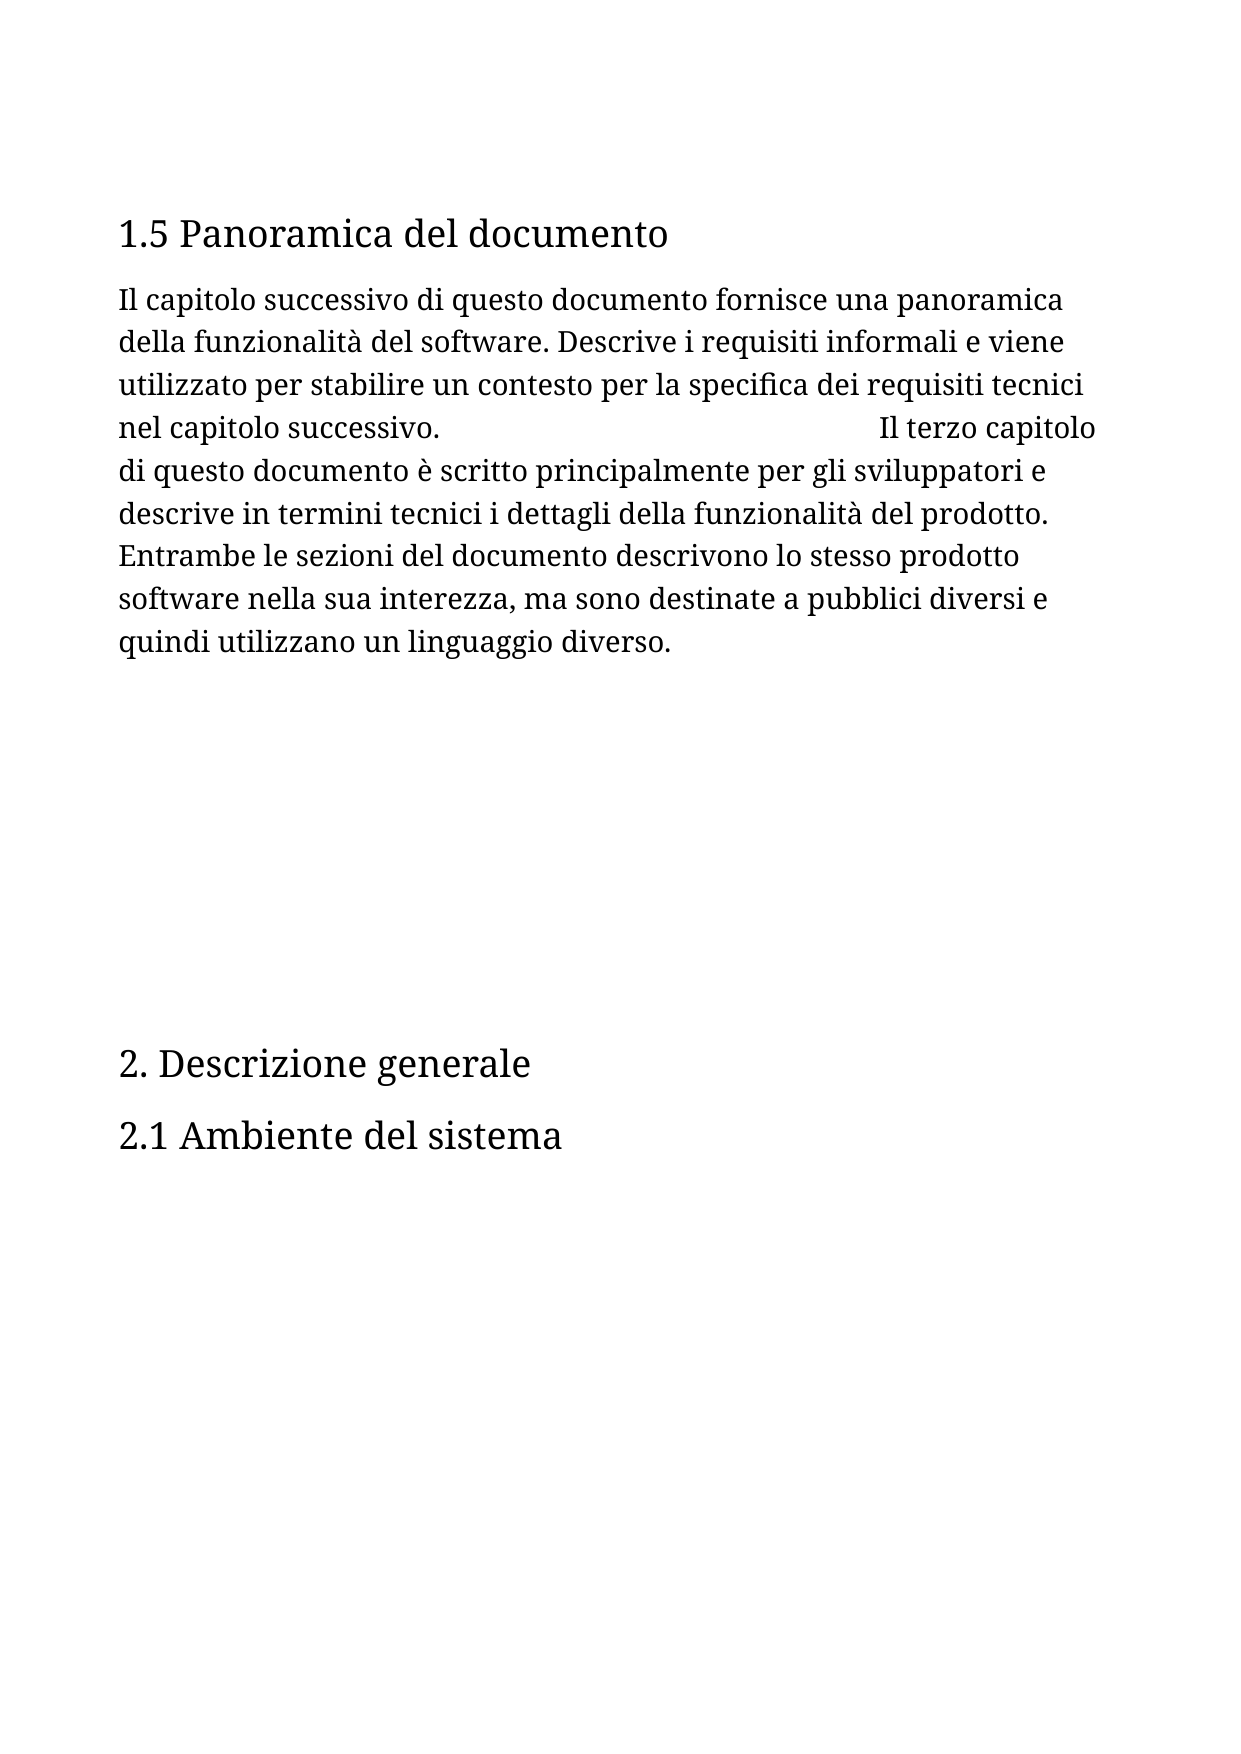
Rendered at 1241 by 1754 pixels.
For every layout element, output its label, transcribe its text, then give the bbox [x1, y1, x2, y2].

text 2.1 Ambiente del sistema [118, 1109, 1122, 1161]
text Il capitolo successivo di questo documento fornisce una panoramica della funzionalità del software. Descrive i requisiti informali e viene utilizzato per stabilire un contesto per la specifica dei requisiti tecnici nel capitolo successivo. Il terzo capitolo di questo documento è scritto principalmente per gli sviluppatori e descrive in termini tecnici i dettagli della funzionalità del prodotto. Entrambe le sezioni del documento descrivono lo stesso prodotto software nella sua interezza, ma sono destinate a pubblici diversi e quindi utilizzano un linguaggio diverso. [118, 279, 1122, 661]
text 1.5 Panoramica del documento [118, 207, 1122, 258]
text 2. Descrizione generale [118, 1038, 1122, 1089]
